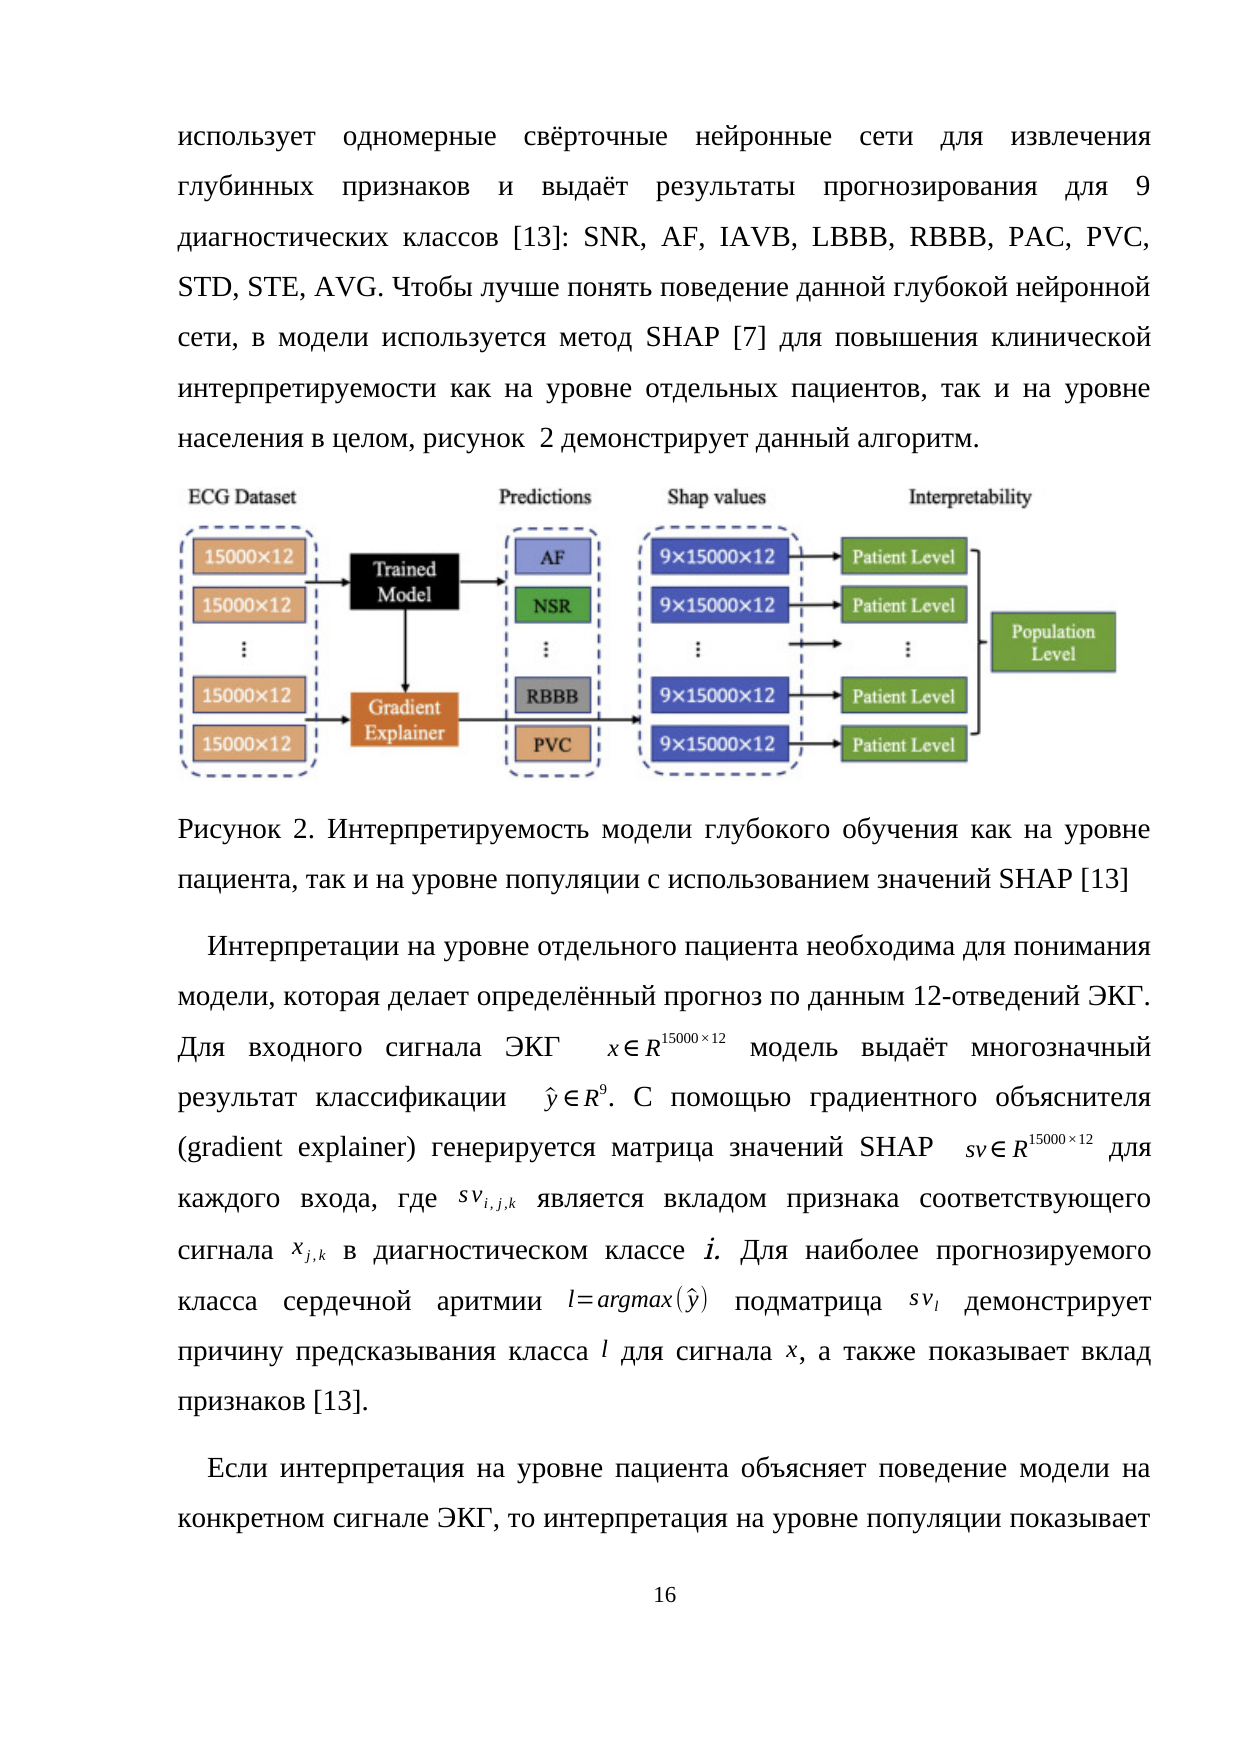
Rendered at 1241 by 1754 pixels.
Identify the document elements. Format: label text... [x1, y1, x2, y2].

text Рисунок 2. Интерпретируемость модели глубокого обучения как на уровне пациента, так и на уровне популяции с использованием значений SHAP [13] [177, 811, 1152, 895]
text Интерпретации на уровне отдельного пациента необходима для понимания модели, которая делает определённый прогноз по данным 12-отведений ЭКГ. Для входного сигнала ЭКГ модель выдаёт многозначный результат классификации . С помощью градиентного объяснителя (gradient explainer) генерируется матрица значений SHAP для каждого входа, где является вкладом признака соответствующего сигнала в диагностическом классе i. Для наиболее прогнозируемого класса сердечной аритмии подматрица демонстрирует причину предсказывания класса для сигнала , а также показывает вклад признаков [13]. [177, 928, 1152, 1417]
picture [177, 487, 1118, 781]
